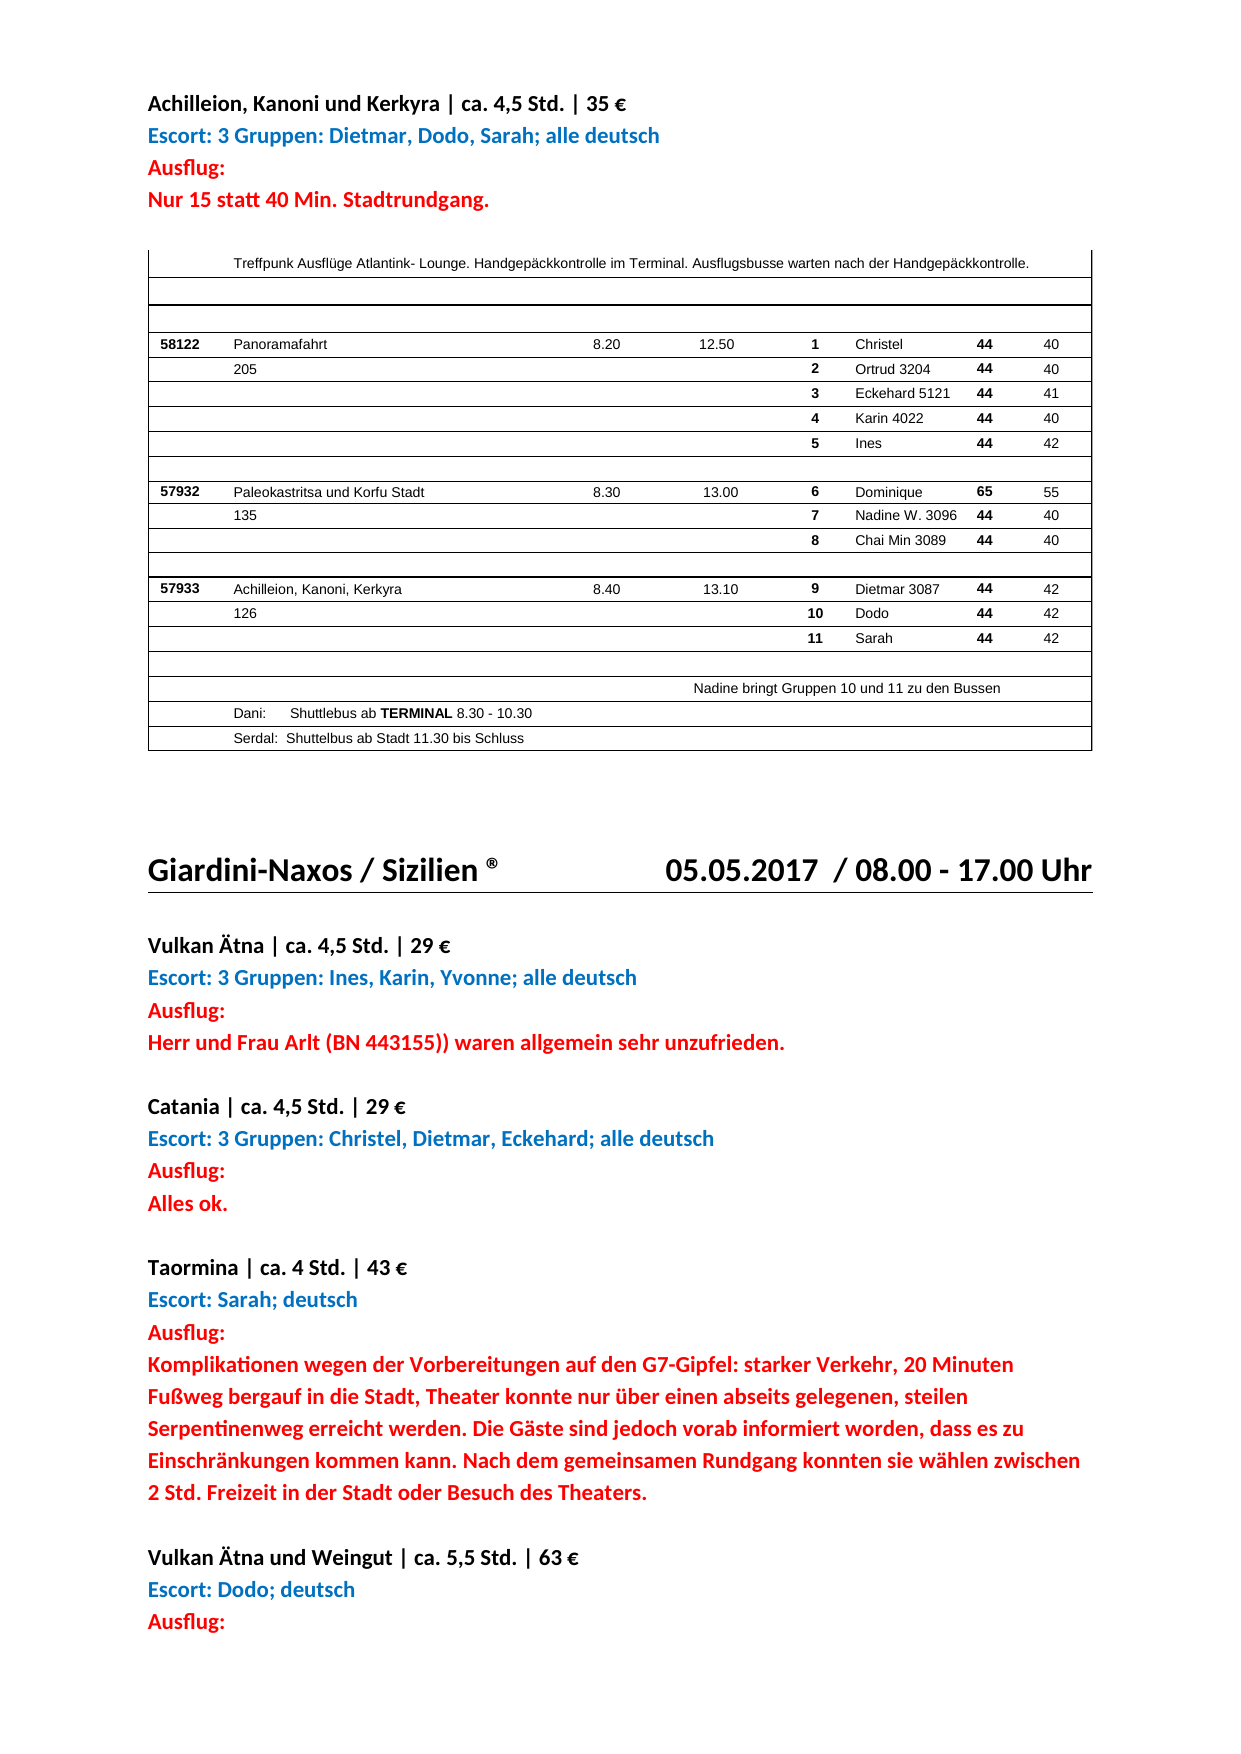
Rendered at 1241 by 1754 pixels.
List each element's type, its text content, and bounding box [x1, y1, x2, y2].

text Ausflug: [148, 1157, 1093, 1185]
subtitle Giardini-Naxos / Sizilien ® 05.05.2017 / 08.00 - 17.00 Uhr [148, 849, 1093, 892]
text Vulkan Ätna | ca. 4,5 Std. | 29 € [148, 931, 1093, 959]
text Escort: Sarah; deutsch [148, 1285, 1093, 1313]
text Komplikationen wegen der Vorbereitungen auf den G7-Gipfel: starker Verkehr, 20 Minuten Fußweg bergauf in die Stadt, Theater konnte nur über einen abseits gelegenen, steilen Serpentinenweg erreicht werden. Die Gäste sind jedoch vorab informiert worden, dass es zu Einschränkungen kommen kann. Nach dem gemeinsamen Rundgang konnten sie wählen zwischen 2 Std. Freizeit in der Stadt oder Besuch des Theaters. [148, 1350, 1093, 1507]
text Escort: 3 Gruppen: Ines, Karin, Yvonne; alle deutsch [148, 963, 1093, 992]
text Achilleion, Kanoni und Kerkyra | ca. 4,5 Std. | 35 € Escort: 3 Gruppen: Dietmar, Dodo, Sarah; alle deutsch [148, 89, 1093, 149]
text Ausflug: [148, 996, 1093, 1024]
text Escort: 3 Gruppen: Christel, Dietmar, Eckehard; alle deutsch [148, 1124, 1093, 1152]
text Ausflug: [148, 1318, 1093, 1346]
text Alles ok. [148, 1189, 1093, 1217]
text Ausflug: [148, 1607, 1093, 1635]
text Herr und Frau Arlt (BN 443155)) waren allgemein sehr unzufrieden. [148, 1028, 1093, 1056]
text Vulkan Ätna und Weingut | ca. 5,5 Std. | 63 € Escort: Dodo; deutsch [148, 1543, 1093, 1603]
text Taormina | ca. 4 Std. | 43 € [148, 1253, 1093, 1281]
text Nur 15 statt 40 Min. Stadtrundgang. [148, 185, 1093, 213]
text Catania | ca. 4,5 Std. | 29 € [148, 1092, 1093, 1120]
text Ausflug: [148, 153, 1093, 181]
